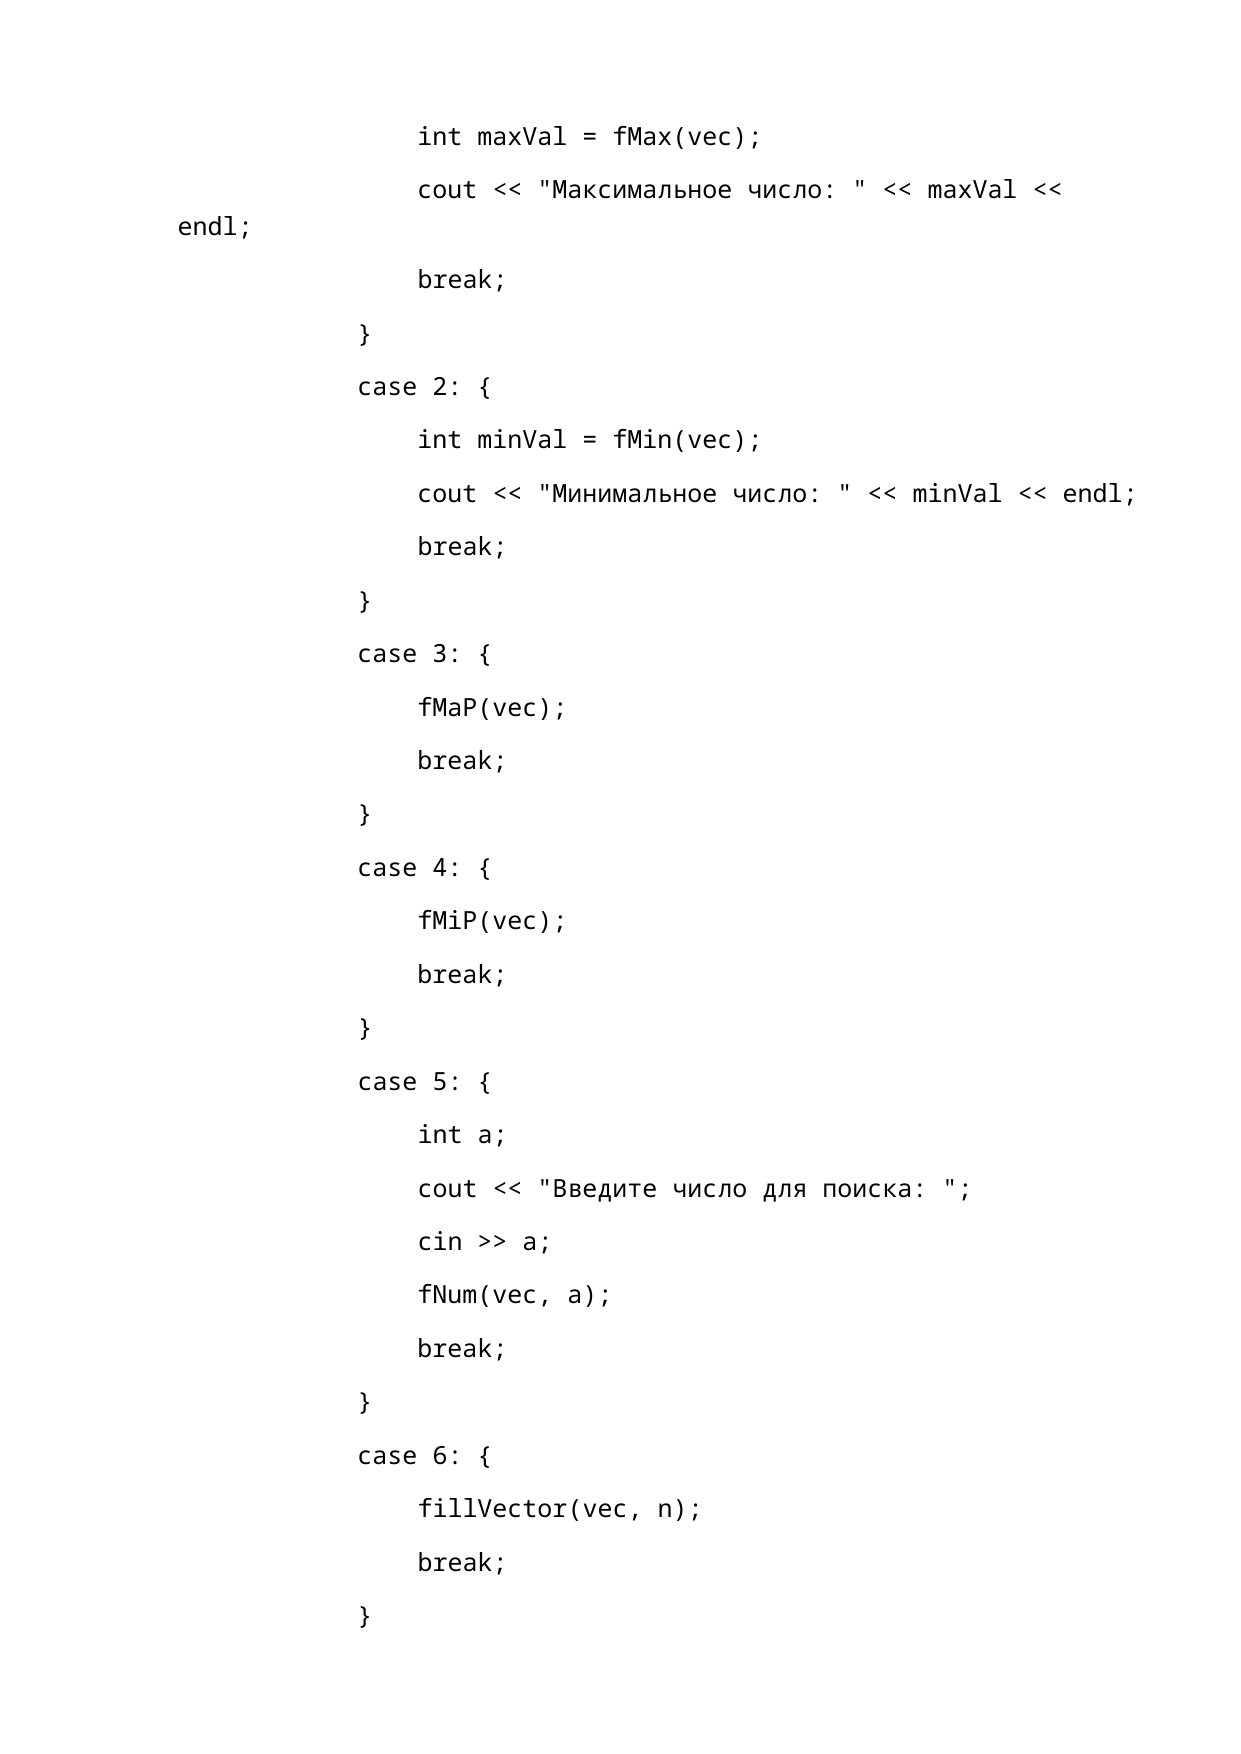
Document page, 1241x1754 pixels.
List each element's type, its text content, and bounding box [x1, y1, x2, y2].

text case 3: { [177, 636, 1152, 670]
text break; [177, 262, 1152, 296]
text } [177, 582, 1152, 616]
text break; [177, 529, 1152, 563]
text } [177, 1384, 1152, 1418]
text int minVal = fMin(vec); [177, 422, 1152, 456]
text fMiP(vec); [177, 903, 1152, 937]
text case 4: { [177, 849, 1152, 884]
text fMaP(vec); [177, 689, 1152, 723]
text cout << "Введите число для поиска: "; [177, 1170, 1152, 1204]
text break; [177, 956, 1152, 991]
text int maxVal = fMax(vec); [177, 118, 1152, 152]
text break; [177, 1544, 1152, 1578]
text } [177, 315, 1152, 349]
text } [177, 1010, 1152, 1044]
text fNum(vec, a); [177, 1277, 1152, 1311]
text case 5: { [177, 1063, 1152, 1097]
text int a; [177, 1117, 1152, 1151]
text cout << "Максимальное число: " << maxVal << endl; [177, 172, 1152, 242]
text } [177, 796, 1152, 830]
text } [177, 1598, 1152, 1632]
text cin >> a; [177, 1224, 1152, 1258]
text cout << "Минимальное число: " << minVal << endl; [177, 476, 1152, 509]
text break; [177, 743, 1152, 777]
text case 6: { [177, 1437, 1152, 1471]
text fillVector(vec, n); [177, 1491, 1152, 1525]
text case 2: { [177, 369, 1152, 403]
text break; [177, 1331, 1152, 1364]
